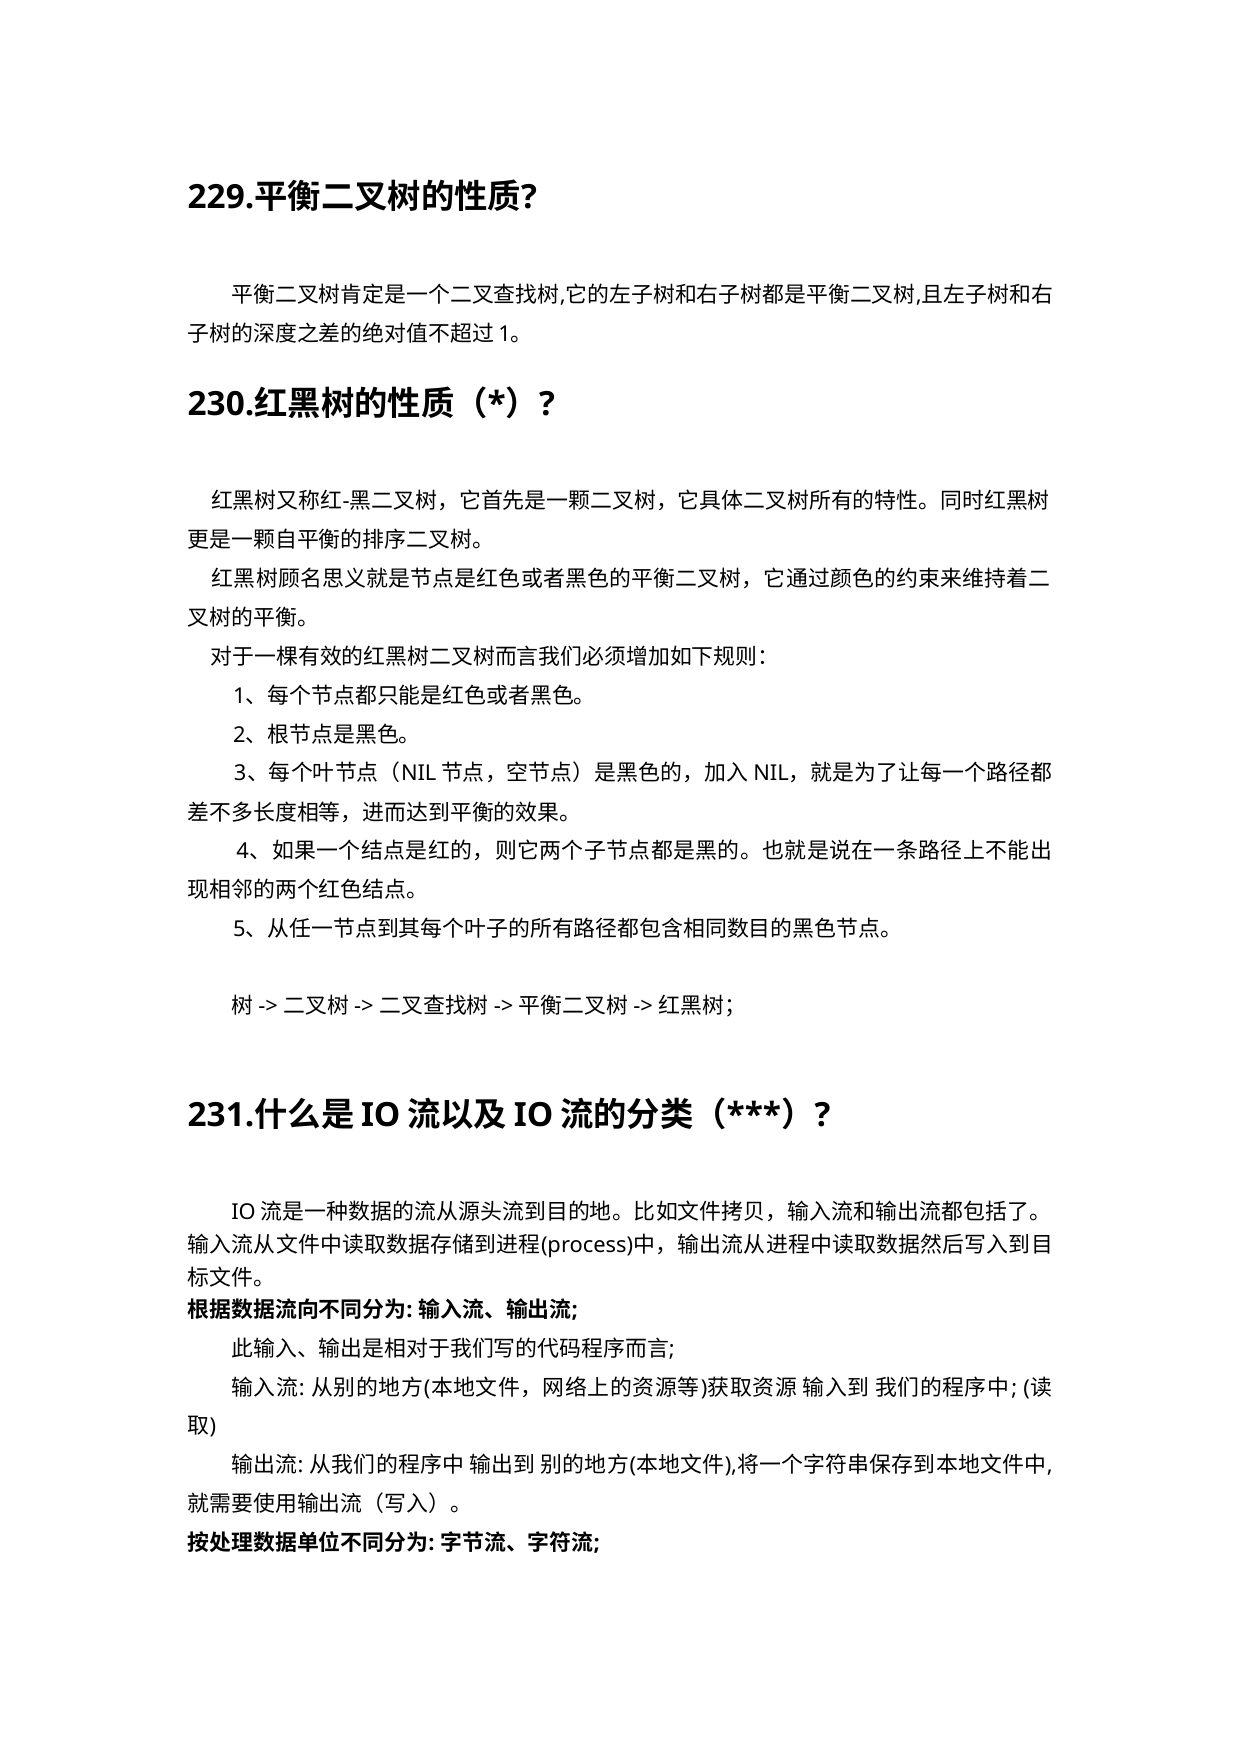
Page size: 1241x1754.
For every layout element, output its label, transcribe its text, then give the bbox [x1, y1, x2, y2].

list 5、从任一节点到其每个叶子的所有路径都包含相同数目的黑色节点。 [187, 911, 1053, 943]
list 按处理数据单位不同分为: 字节流、字符流; [187, 1525, 1053, 1557]
subtitle 平衡二叉树的性质? [187, 162, 1053, 227]
list 2、根节点是黑色。 [187, 716, 1053, 749]
list 输出流: 从我们的程序中 输出到 别的地方(本地文件),将一个字符串保存到本地文件中,就需要使用输出流（写入）。 [187, 1447, 1053, 1518]
list 树 -> 二叉树 -> 二叉查找树 -> 平衡二叉树 -> 红黑树； [187, 988, 1053, 1020]
list 平衡二叉树肯定是一个二叉查找树,它的左子树和右子树都是平衡二叉树,且左子树和右子树的深度之差的绝对值不超过1。 [187, 276, 1053, 348]
list 4、如果一个结点是红的，则它两个子节点都是黑的。也就是说在一条路径上不能出现相邻的两个红色结点。 [187, 833, 1053, 904]
subtitle 什么是IO流以及IO流的分类（***）? [187, 1080, 1053, 1145]
subtitle 红黑树的性质（*）? [187, 369, 1053, 434]
list 1、每个节点都只能是红色或者黑色。 [187, 677, 1053, 710]
list 此输入、输出是相对于我们写的代码程序而言; [187, 1330, 1053, 1363]
text IO流是一种数据的流从源头流到目的地。比如文件拷贝，输入流和输出流都包括了。输入流从文件中读取数据存储到进程(process)中，输出流从进程中读取数据然后写入到目标文件。 [187, 1194, 1053, 1292]
list 红黑树又称红-黑二叉树，它首先是一颗二叉树，它具体二叉树所有的特性。同时红黑树更是一颗自平衡的排序二叉树。 [187, 483, 1053, 554]
list 3、每个叶节点（NIL节点，空节点）是黑色的，加入NIL，就是为了让每一个路径都差不多长度相等，进而达到平衡的效果。 [187, 755, 1053, 827]
list 根据数据流向不同分为: 输入流、输出流; [187, 1292, 1053, 1324]
list 输入流: 从别的地方(本地文件，网络上的资源等)获取资源 输入到 我们的程序中; (读取) [187, 1369, 1053, 1441]
list 对于一棵有效的红黑树二叉树而言我们必须增加如下规则： [187, 638, 1053, 671]
list 红黑树顾名思义就是节点是红色或者黑色的平衡二叉树，它通过颜色的约束来维持着二叉树的平衡。 [187, 561, 1053, 632]
